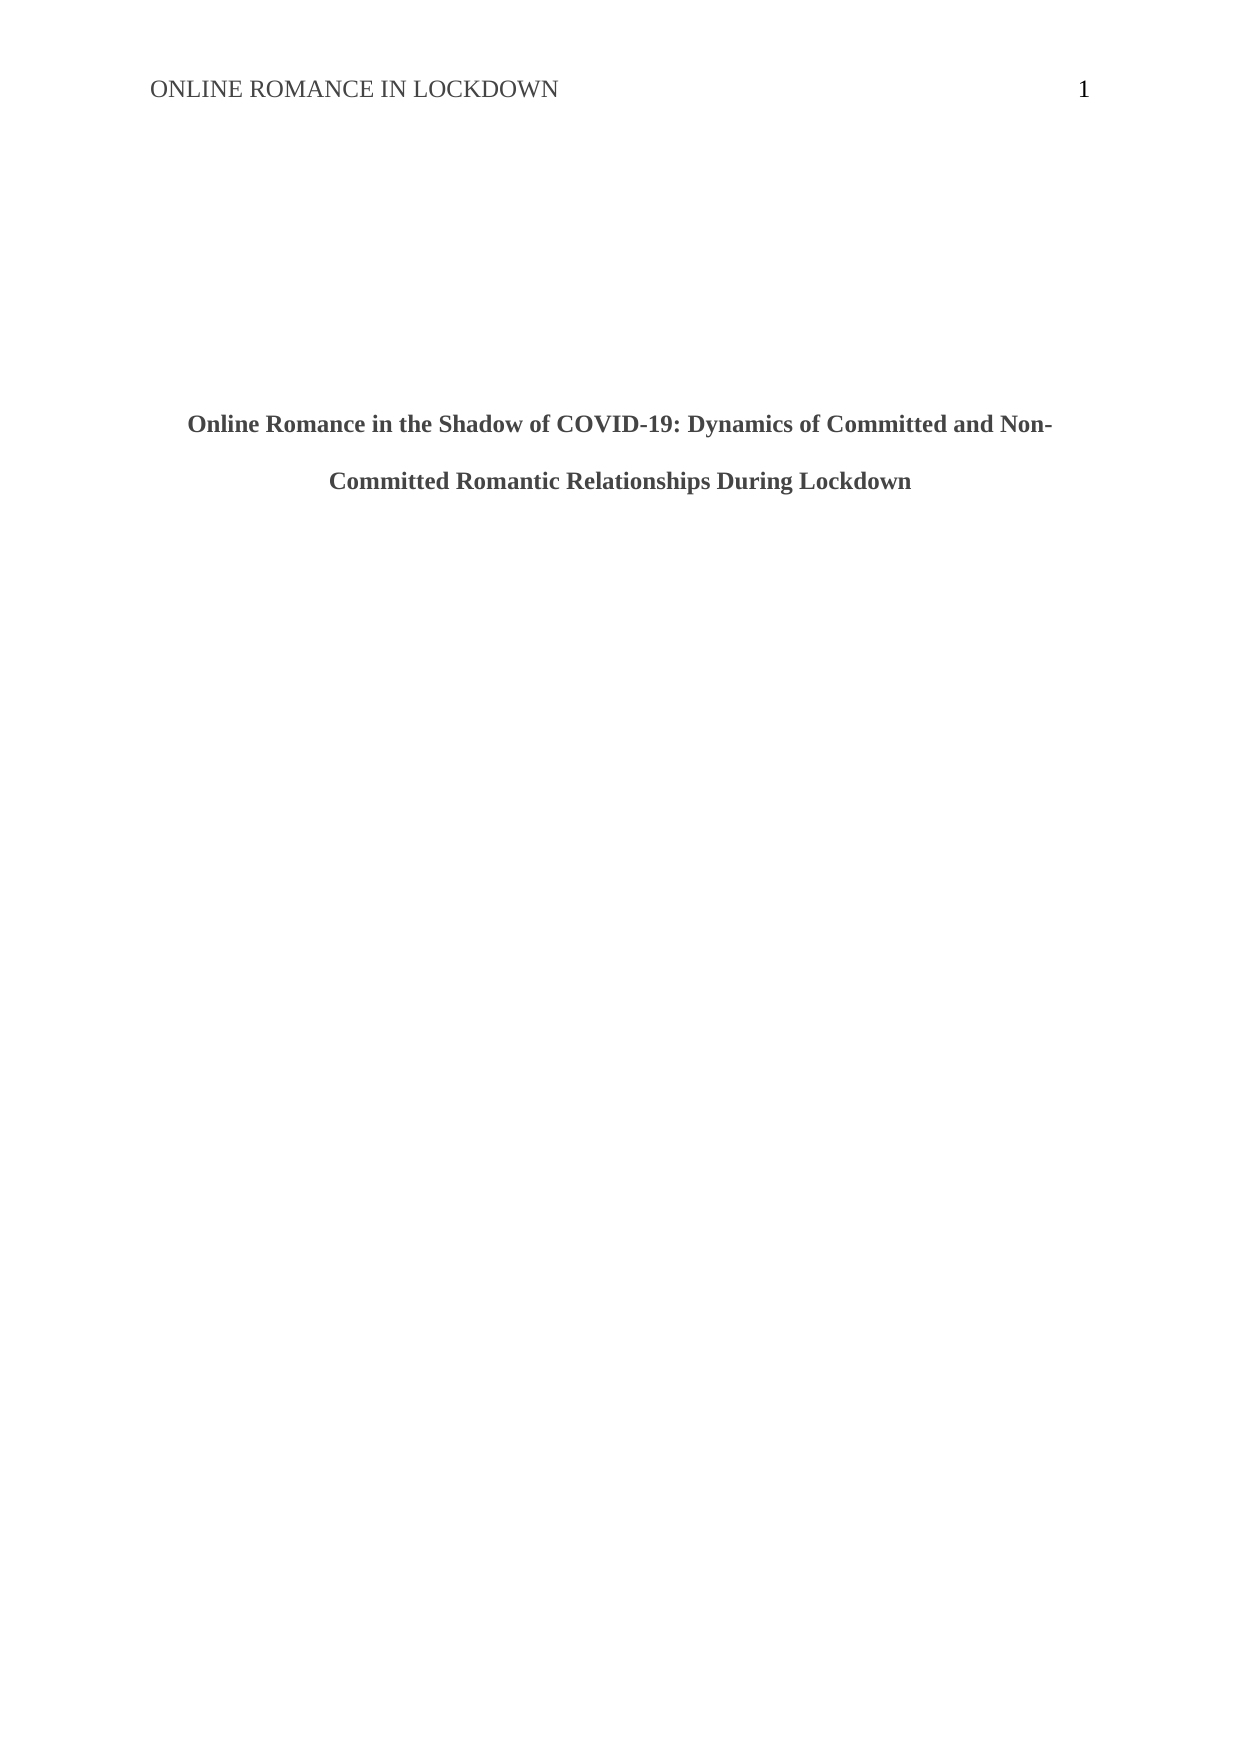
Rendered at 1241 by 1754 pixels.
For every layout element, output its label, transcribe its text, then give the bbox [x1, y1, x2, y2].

text Online Romance in the Shadow of COVID-19: Dynamics of Committed and Non-Committed Romantic Relationships During Lockdown [150, 409, 1090, 495]
